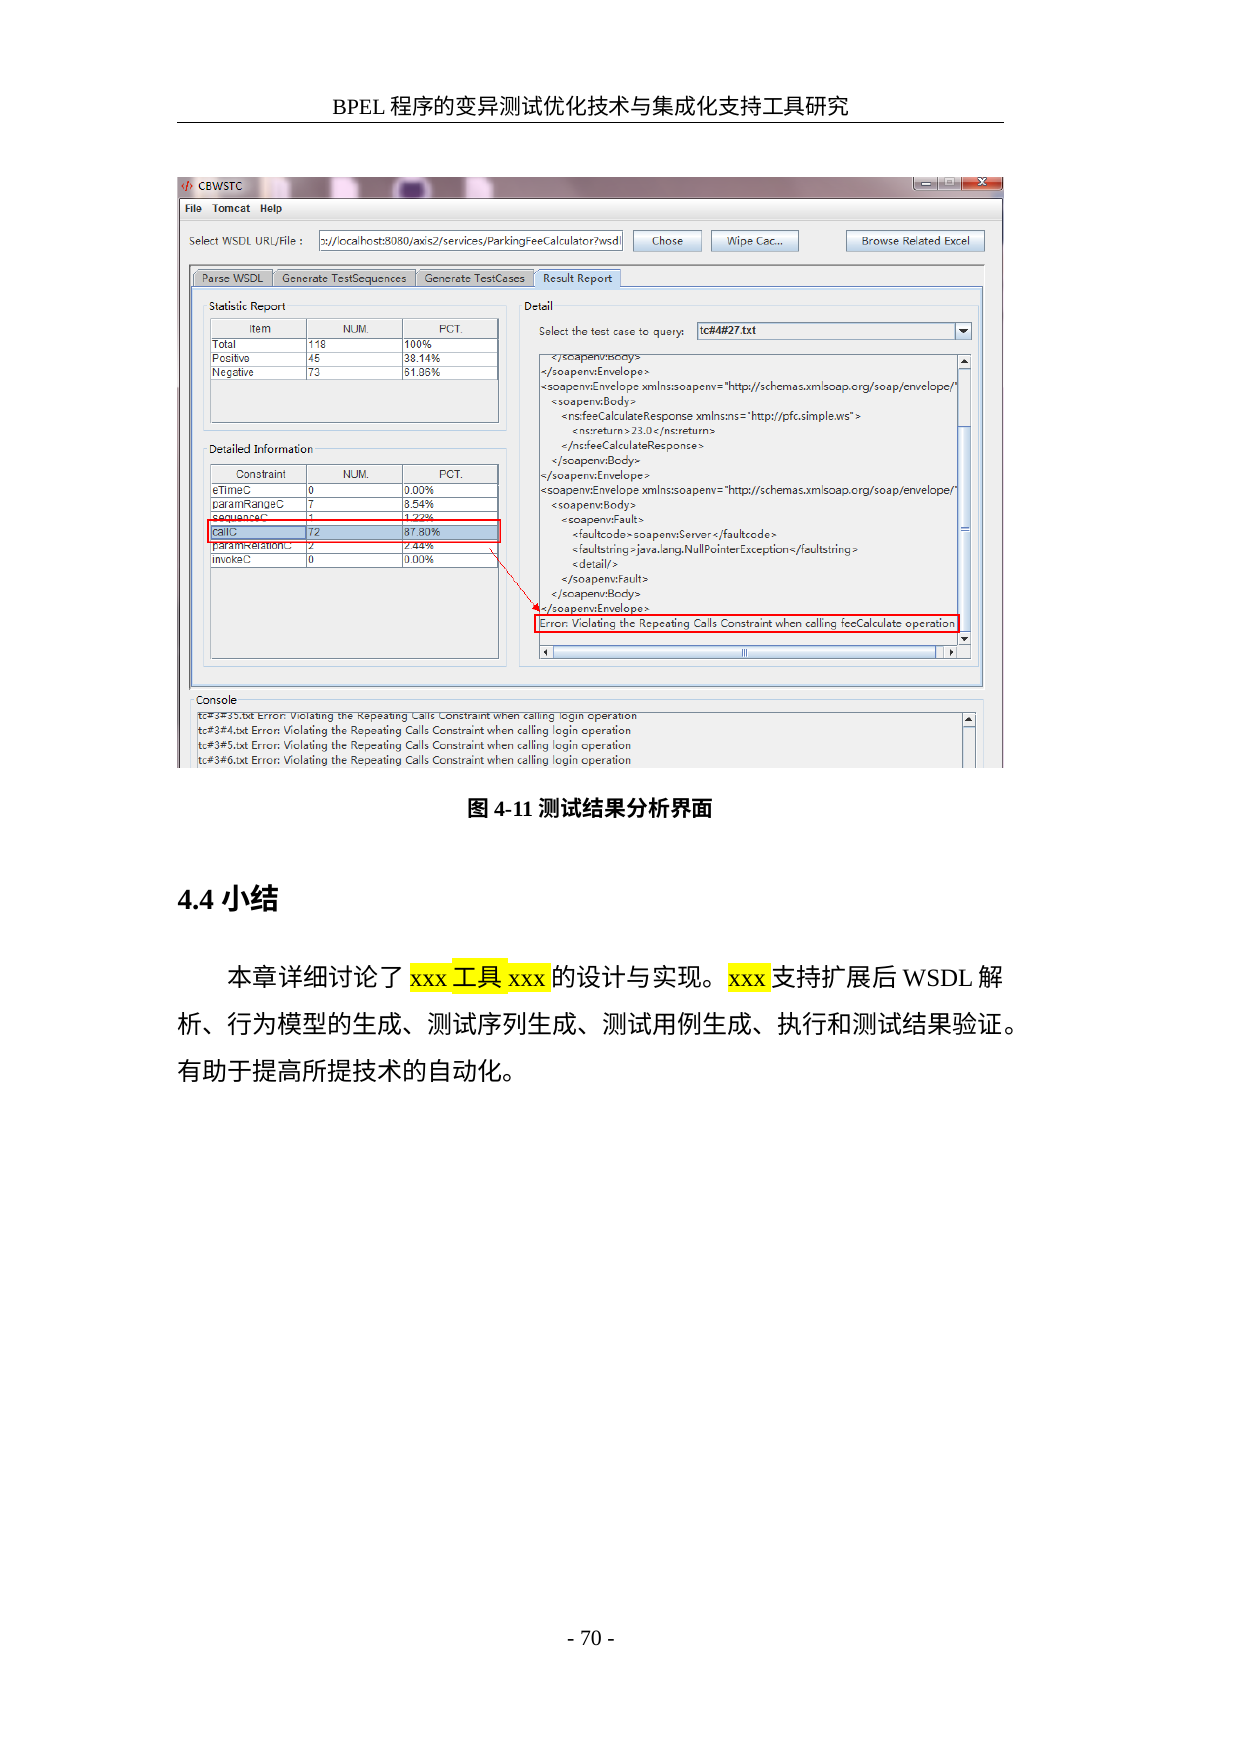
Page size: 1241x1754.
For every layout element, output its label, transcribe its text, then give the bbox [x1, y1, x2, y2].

text 小结 [177, 876, 1004, 918]
picture [177, 177, 1004, 768]
text 图4-11 测试结果分析界面 [177, 791, 1004, 822]
text 本章详细讨论了xxx工具xxx的设计与实现。xxx支持扩展后WSDL解析、行为模型的生成、测试序列生成、测试用例生成、执行和测试结果验证。有助于提高所提技术的自动化。 [177, 957, 1004, 1088]
